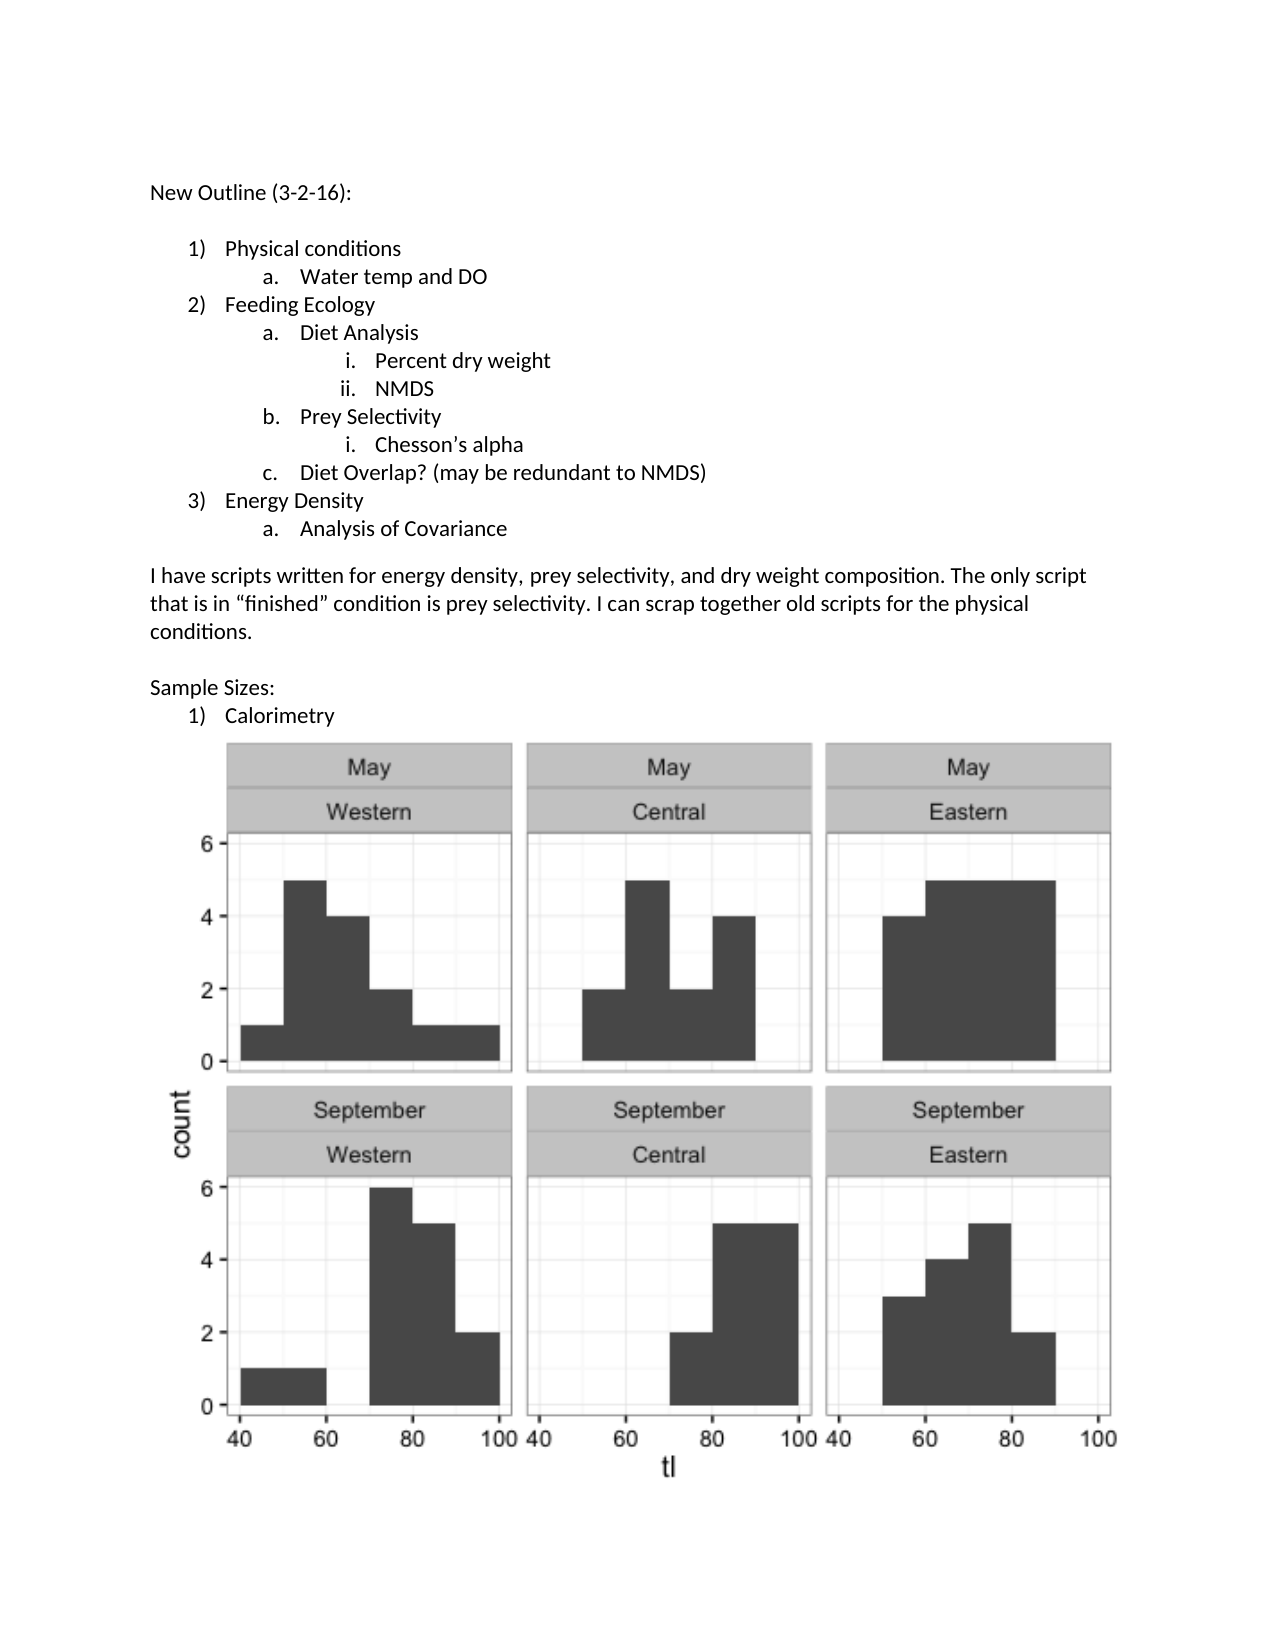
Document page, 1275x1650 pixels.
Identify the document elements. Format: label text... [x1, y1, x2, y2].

list Calorimetry [187, 701, 1125, 729]
list Prey Selectivity [262, 402, 1125, 430]
text Sample Sizes: [150, 673, 1125, 701]
text New Outline (3-2-16): [150, 178, 1125, 206]
list Chesson’s alpha [356, 430, 1125, 458]
list Analysis of Covariance [262, 514, 1125, 542]
list Energy Density [187, 486, 1125, 514]
list Feeding Ecology [187, 290, 1125, 318]
list Diet Analysis [262, 318, 1125, 346]
text I have scripts written for energy density, prey selectivity, and dry weight composition. The only script that is in “finished” condition is prey selectivity. I can scrap together old scripts for the physical conditions. [150, 561, 1125, 645]
list NMDS [356, 374, 1125, 402]
list Physical conditions [187, 234, 1125, 262]
list Percent dry weight [356, 346, 1125, 374]
list Diet Overlap? (may be redundant to NMDS) [262, 458, 1125, 486]
list Water temp and DO [262, 262, 1125, 290]
picture [150, 729, 1125, 1497]
